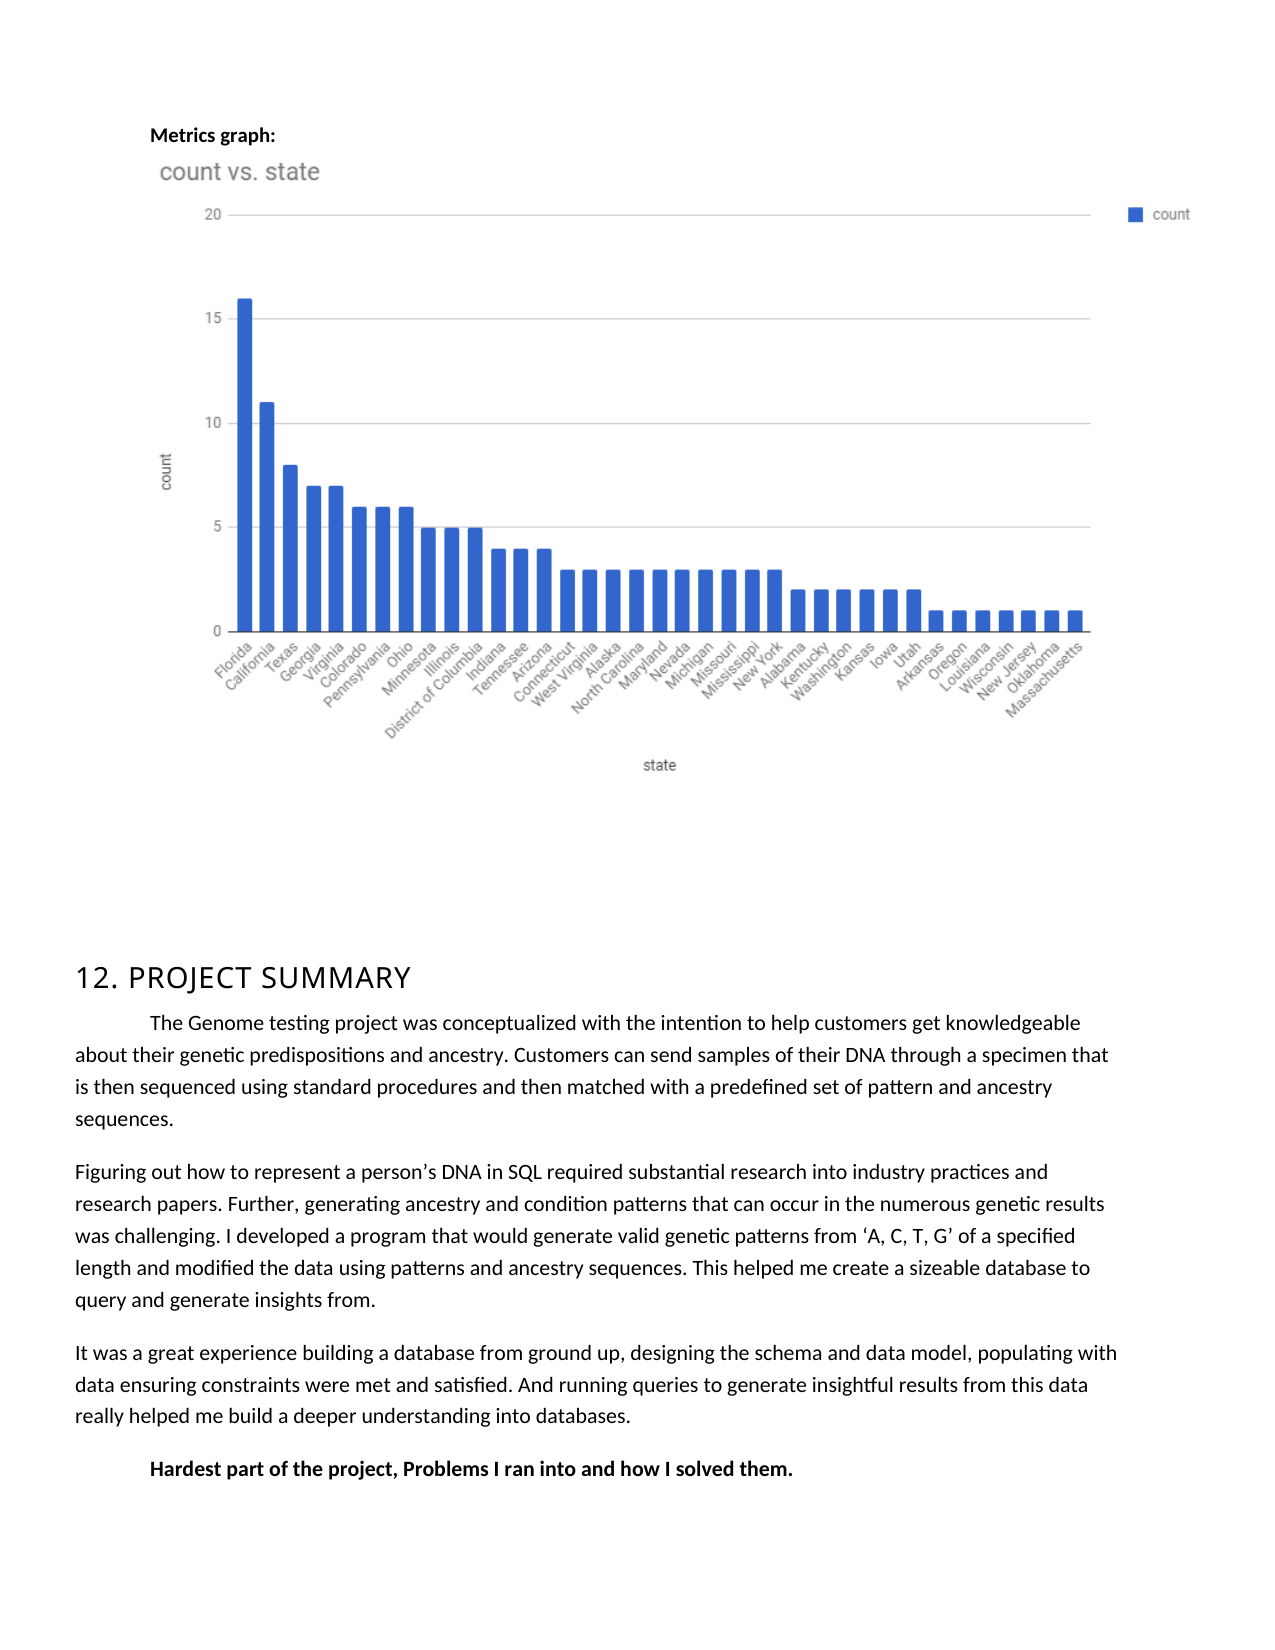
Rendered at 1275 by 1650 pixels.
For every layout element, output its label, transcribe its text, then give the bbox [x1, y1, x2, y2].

text Metrics graph: [150, 122, 1125, 147]
text The Genome testing project was conceptualized with the intention to help customers get knowledgeable about their genetic predispositions and ancestry. Customers can send samples of their DNA through a specimen that is then sequenced using standard procedures and then matched with a predefined set of pattern and ancestry sequences. [75, 1009, 1125, 1132]
text 12. Project Summary [75, 957, 1125, 997]
text Hardest part of the project, Problems I ran into and how I solved them. [75, 1456, 1125, 1482]
picture [150, 147, 1200, 783]
text Figuring out how to represent a person’s DNA in SQL required substantial research into industry practices and research papers. Further, generating ancestry and condition patterns that can occur in the numerous genetic results was challenging. I developed a program that would generate valid genetic patterns from ‘A, C, T, G’ of a specified length and modified the data using patterns and ancestry sequences. This helped me create a sizeable database to query and generate insights from. [75, 1158, 1125, 1313]
text It was a great experience building a database from ground up, designing the schema and data model, populating with data ensuring constraints were met and satisfied. And running queries to generate insightful results from this data really helped me build a deeper understanding into databases. [75, 1339, 1125, 1429]
